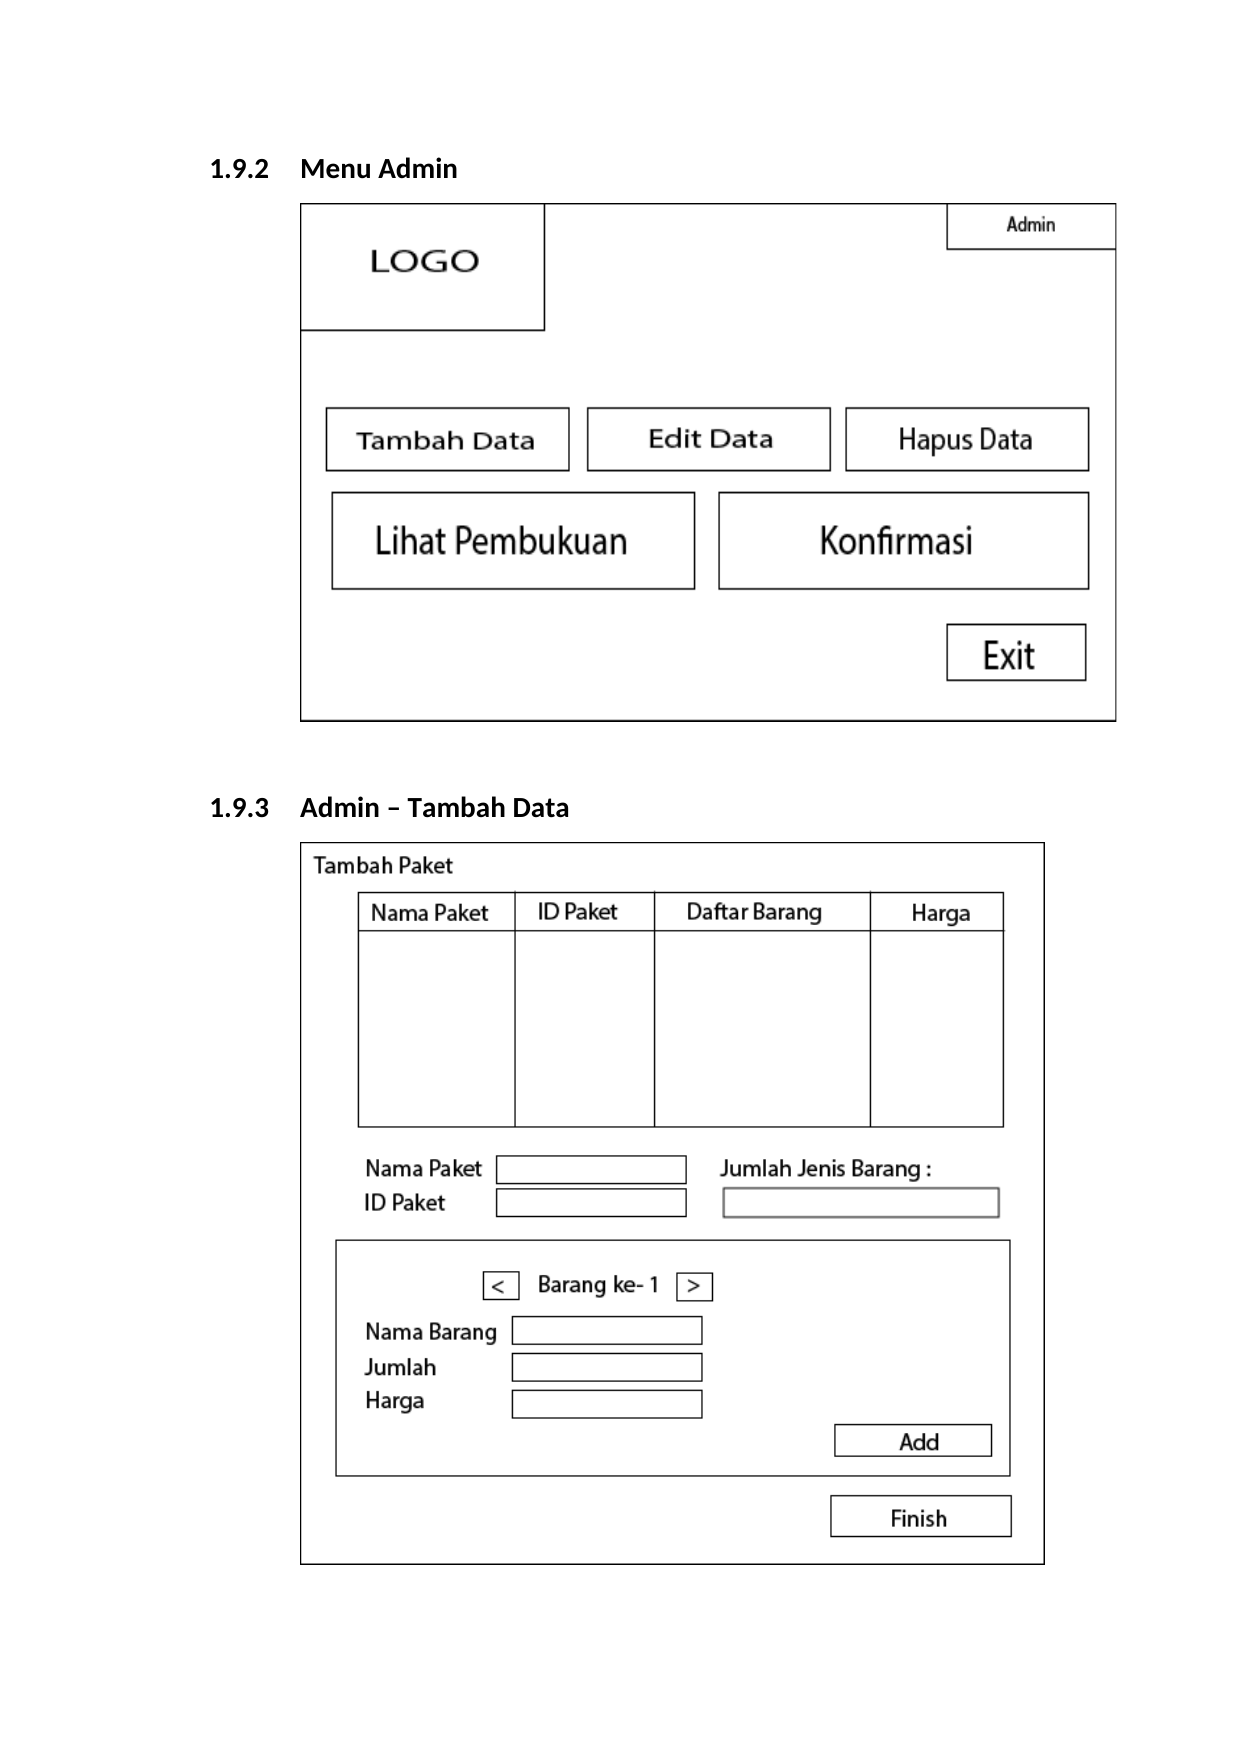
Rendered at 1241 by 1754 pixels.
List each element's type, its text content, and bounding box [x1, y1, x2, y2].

list Menu Admin [209, 150, 1090, 186]
list Admin – Tambah Data [209, 789, 1090, 824]
picture [300, 203, 1117, 722]
picture [300, 842, 1045, 1565]
